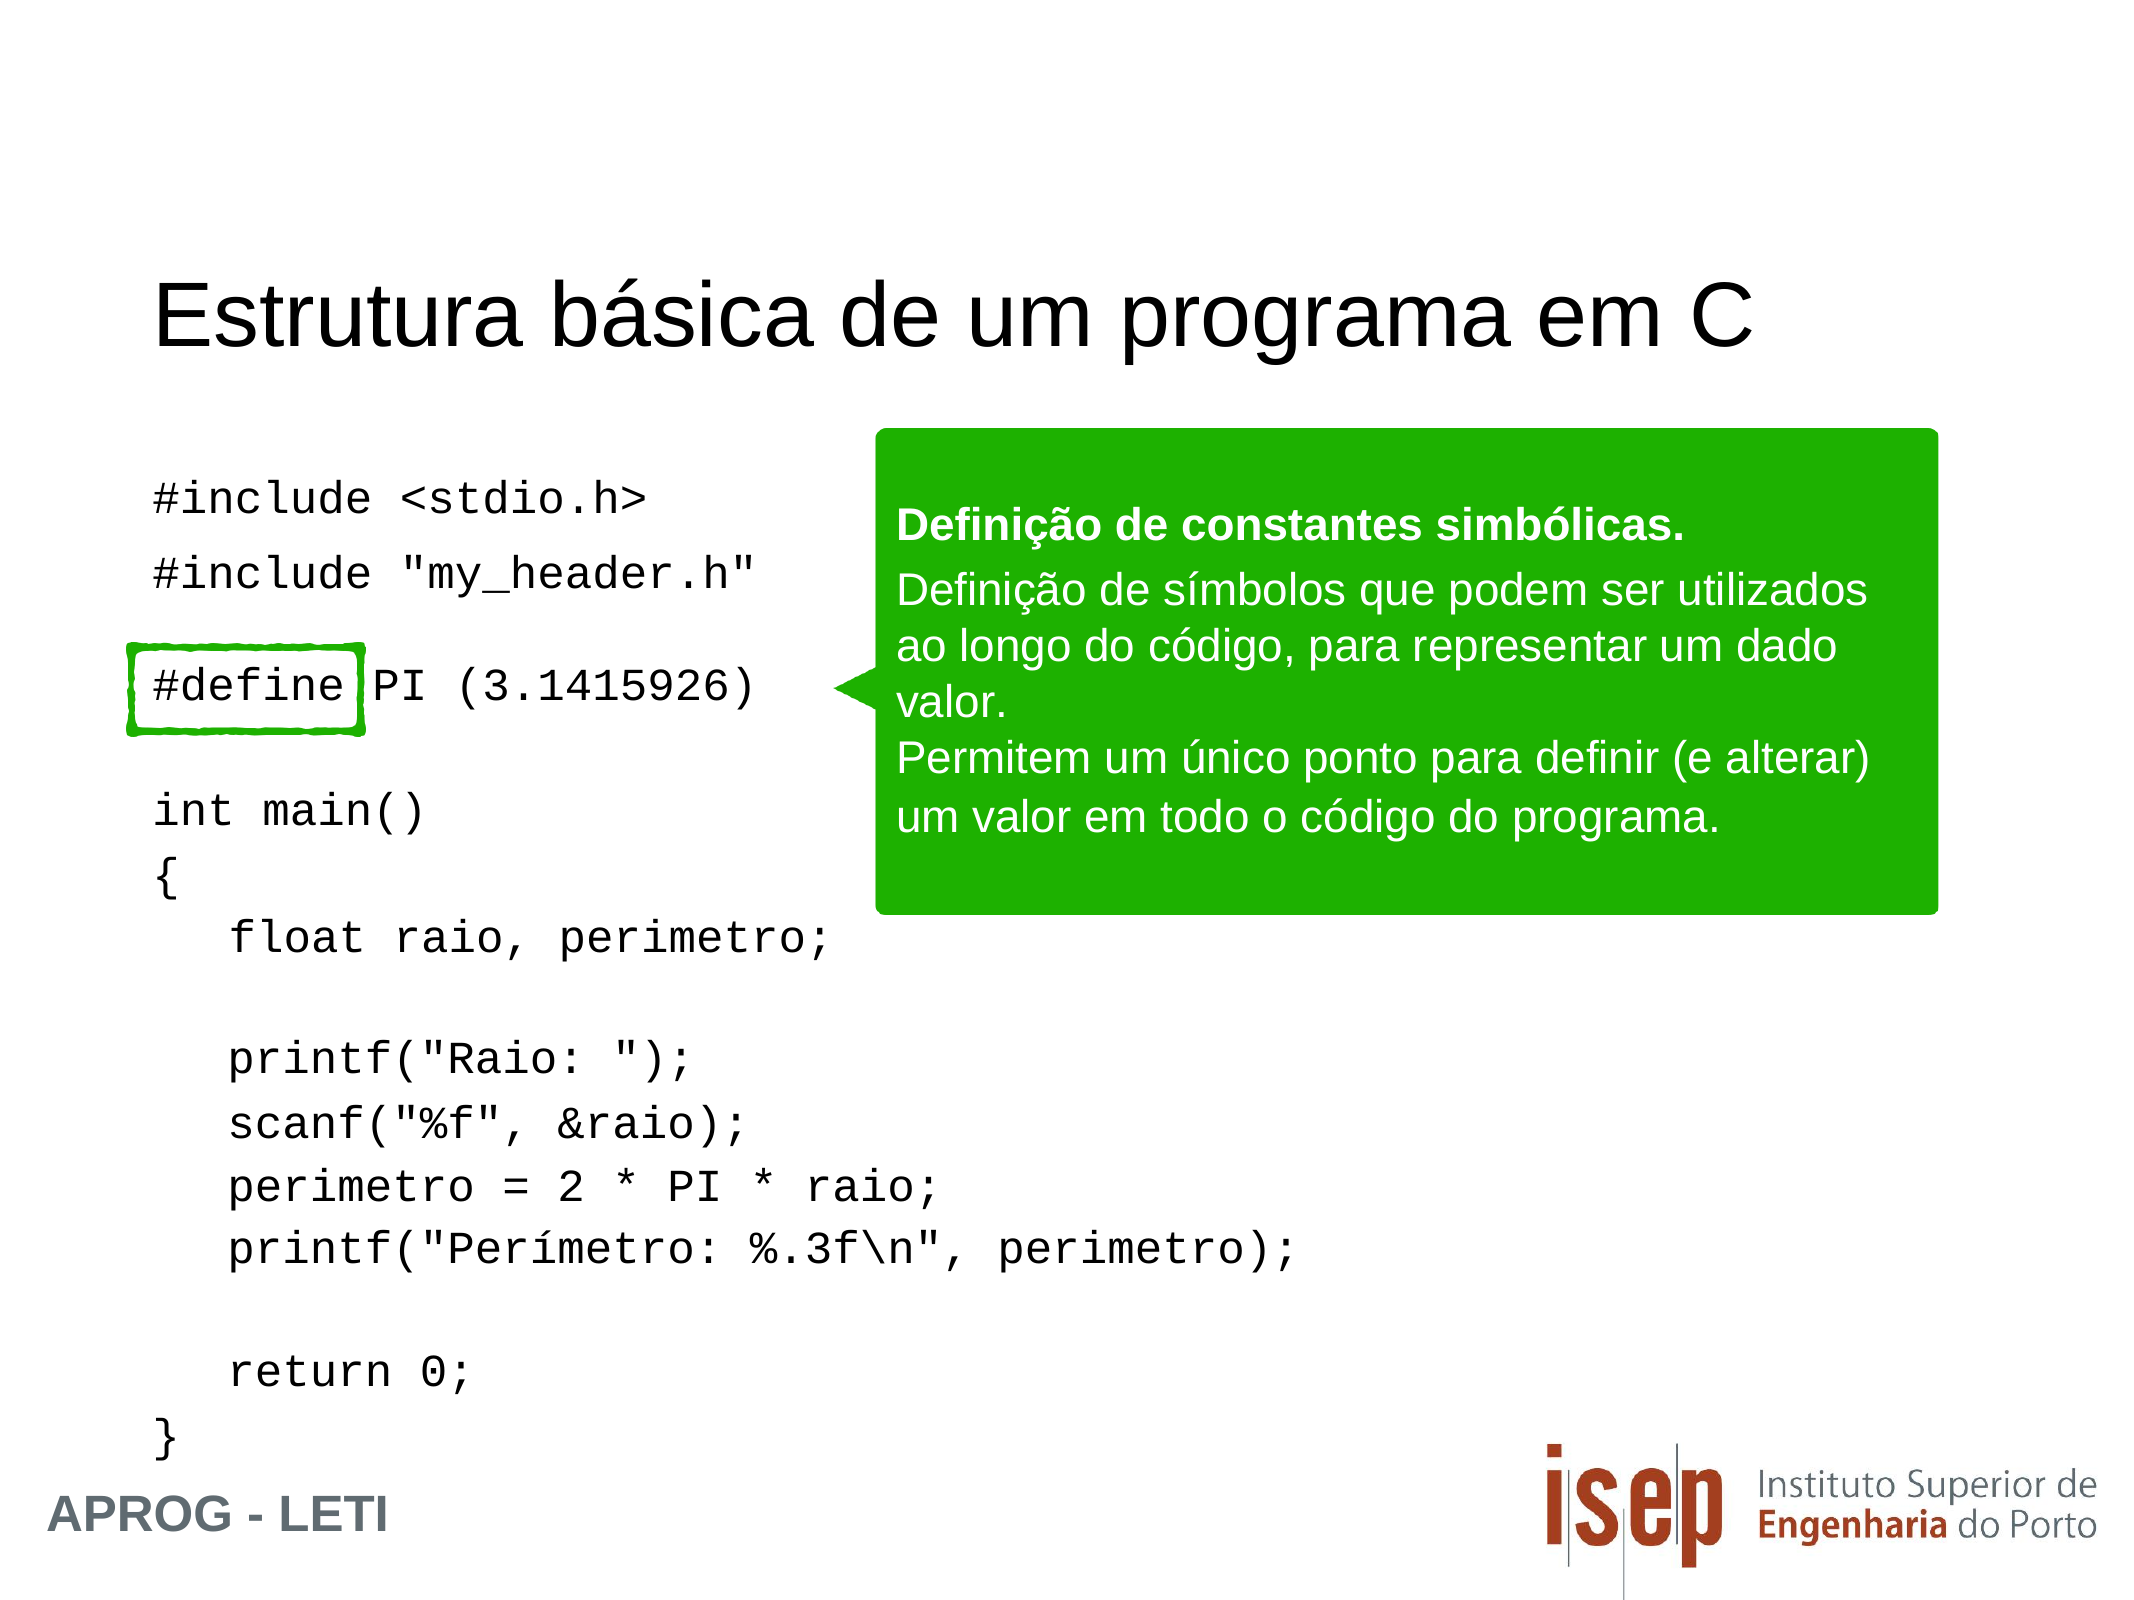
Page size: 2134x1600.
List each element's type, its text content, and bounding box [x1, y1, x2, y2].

picture [123, 639, 368, 739]
text #define PI (3.1415926) [152, 662, 833, 714]
text printf("Perímetro: %.3f\n", perimetro); [227, 1225, 1983, 1277]
picture [1508, 1404, 2134, 1600]
text } [152, 1413, 1983, 1465]
text #include <stdio.h> #include "my_header.h" [152, 475, 758, 602]
text int main() [152, 787, 833, 839]
text Definição de símbolos que podem ser utilizados ao longo do código, para representar um dado valor. [896, 563, 1912, 727]
picture [833, 428, 1939, 915]
text printf("Raio: "); [227, 1036, 1983, 1087]
text { [152, 852, 833, 904]
text return 0; [227, 1348, 1983, 1400]
text perimetro = 2 * PI * raio; [227, 1163, 1983, 1215]
text Permitem um único ponto para definir (e alterar) um valor em todo o código do programa. [896, 730, 1908, 842]
text APROG - LETI [46, 1483, 1983, 1542]
text float raio, perimetro; [46, 914, 833, 967]
text Estrutura básica de um programa em C [152, 261, 1983, 366]
text Definição de constantes simbólicas. [896, 498, 1983, 550]
text scanf("%f", &raio); [227, 1100, 1983, 1152]
